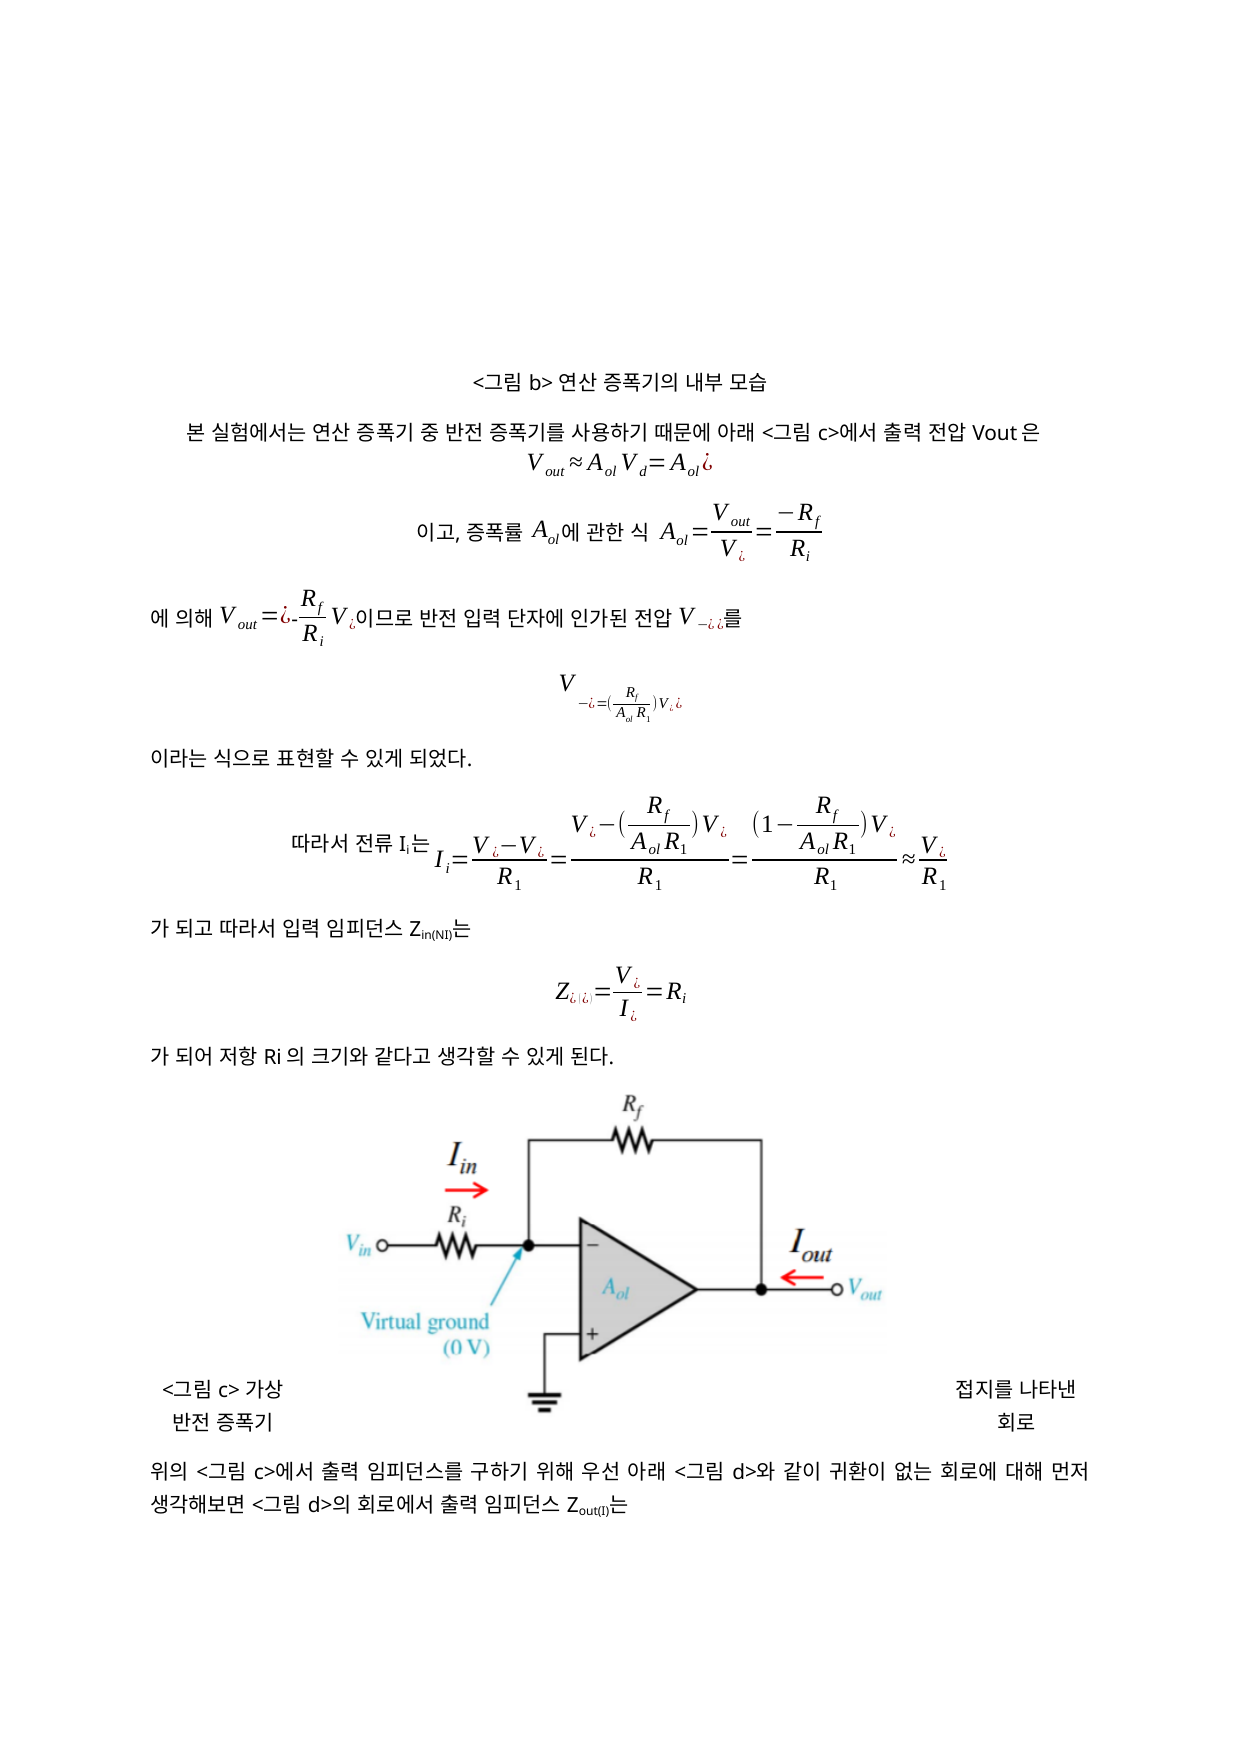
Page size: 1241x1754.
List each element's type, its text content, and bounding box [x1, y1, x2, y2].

text 이고, 증폭률 에 관한 식 [150, 499, 1090, 565]
text 따라서 전류 Ii는 [150, 792, 1090, 893]
text 본 실험에서는 연산 증폭기 중 반전 증폭기를 사용하기 때문에 아래 <그림 c>에서 출력 전압 Vout은 [150, 416, 1090, 480]
text 이라는 식으로 표현할 수 있게 되었다. [150, 743, 1090, 773]
text 에 의해 -이므로 반전 입력 단자에 인가된 전압 를 [150, 584, 1090, 650]
text <그림 b> 연산 증폭기의 내부 모습 [150, 366, 1090, 397]
text 가 되어 저항 Ri의 크기와 같다고 생각할 수 있게 된다. [150, 1041, 1090, 1071]
text 가 되고 따라서 입력 임피던스 Zin(NI)는 [150, 912, 1090, 943]
text <그림 c> 가상 접지를 나타낸 반전 증폭기 회로 [150, 1374, 1090, 1437]
picture [313, 1090, 923, 1418]
text 위의 <그림 c>에서 출력 임피던스를 구하기 위해 우선 아래 <그림 d>와 같이 귀환이 없는 회로에 대해 먼저 생각해보면 <그림 d>의 회로에서 출력 임피던스 Zout(I)는 [150, 1456, 1090, 1519]
